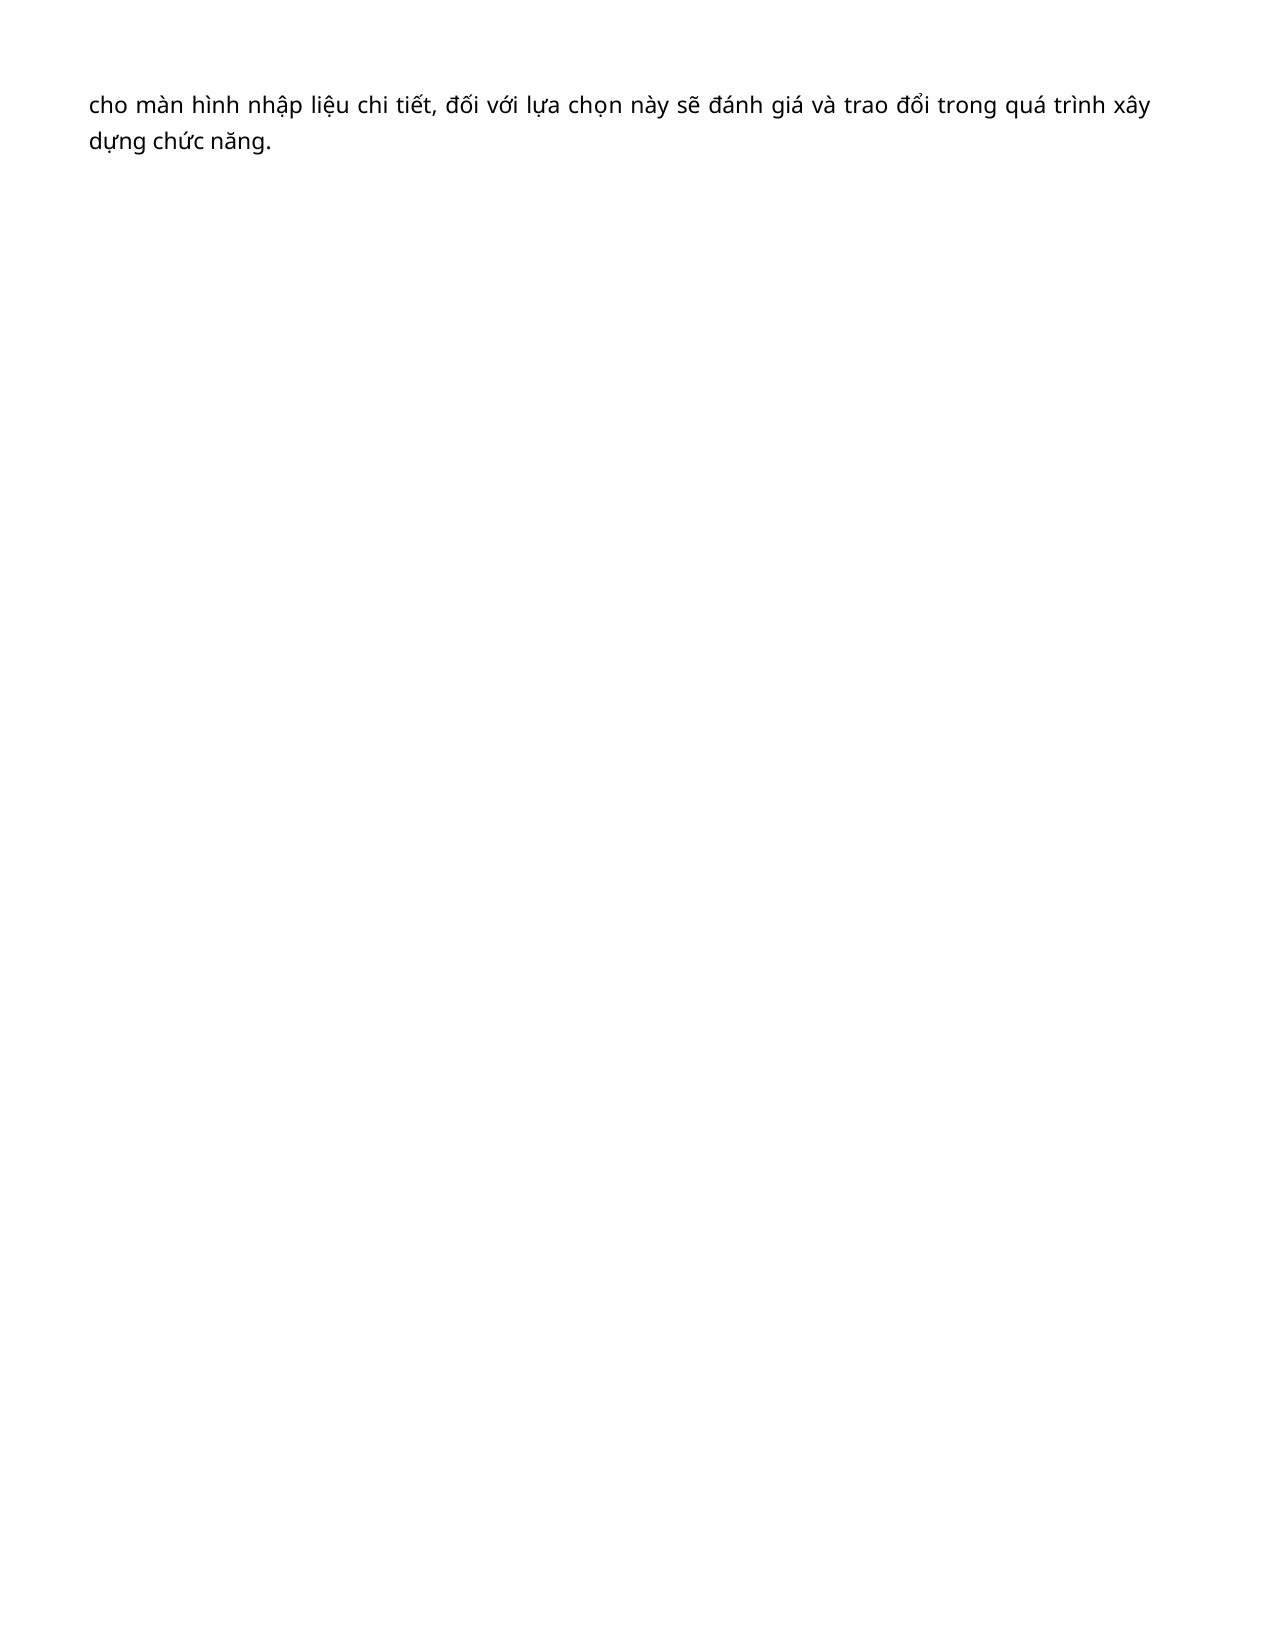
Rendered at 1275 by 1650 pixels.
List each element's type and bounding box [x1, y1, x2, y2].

text [89, 89, 1152, 156]
